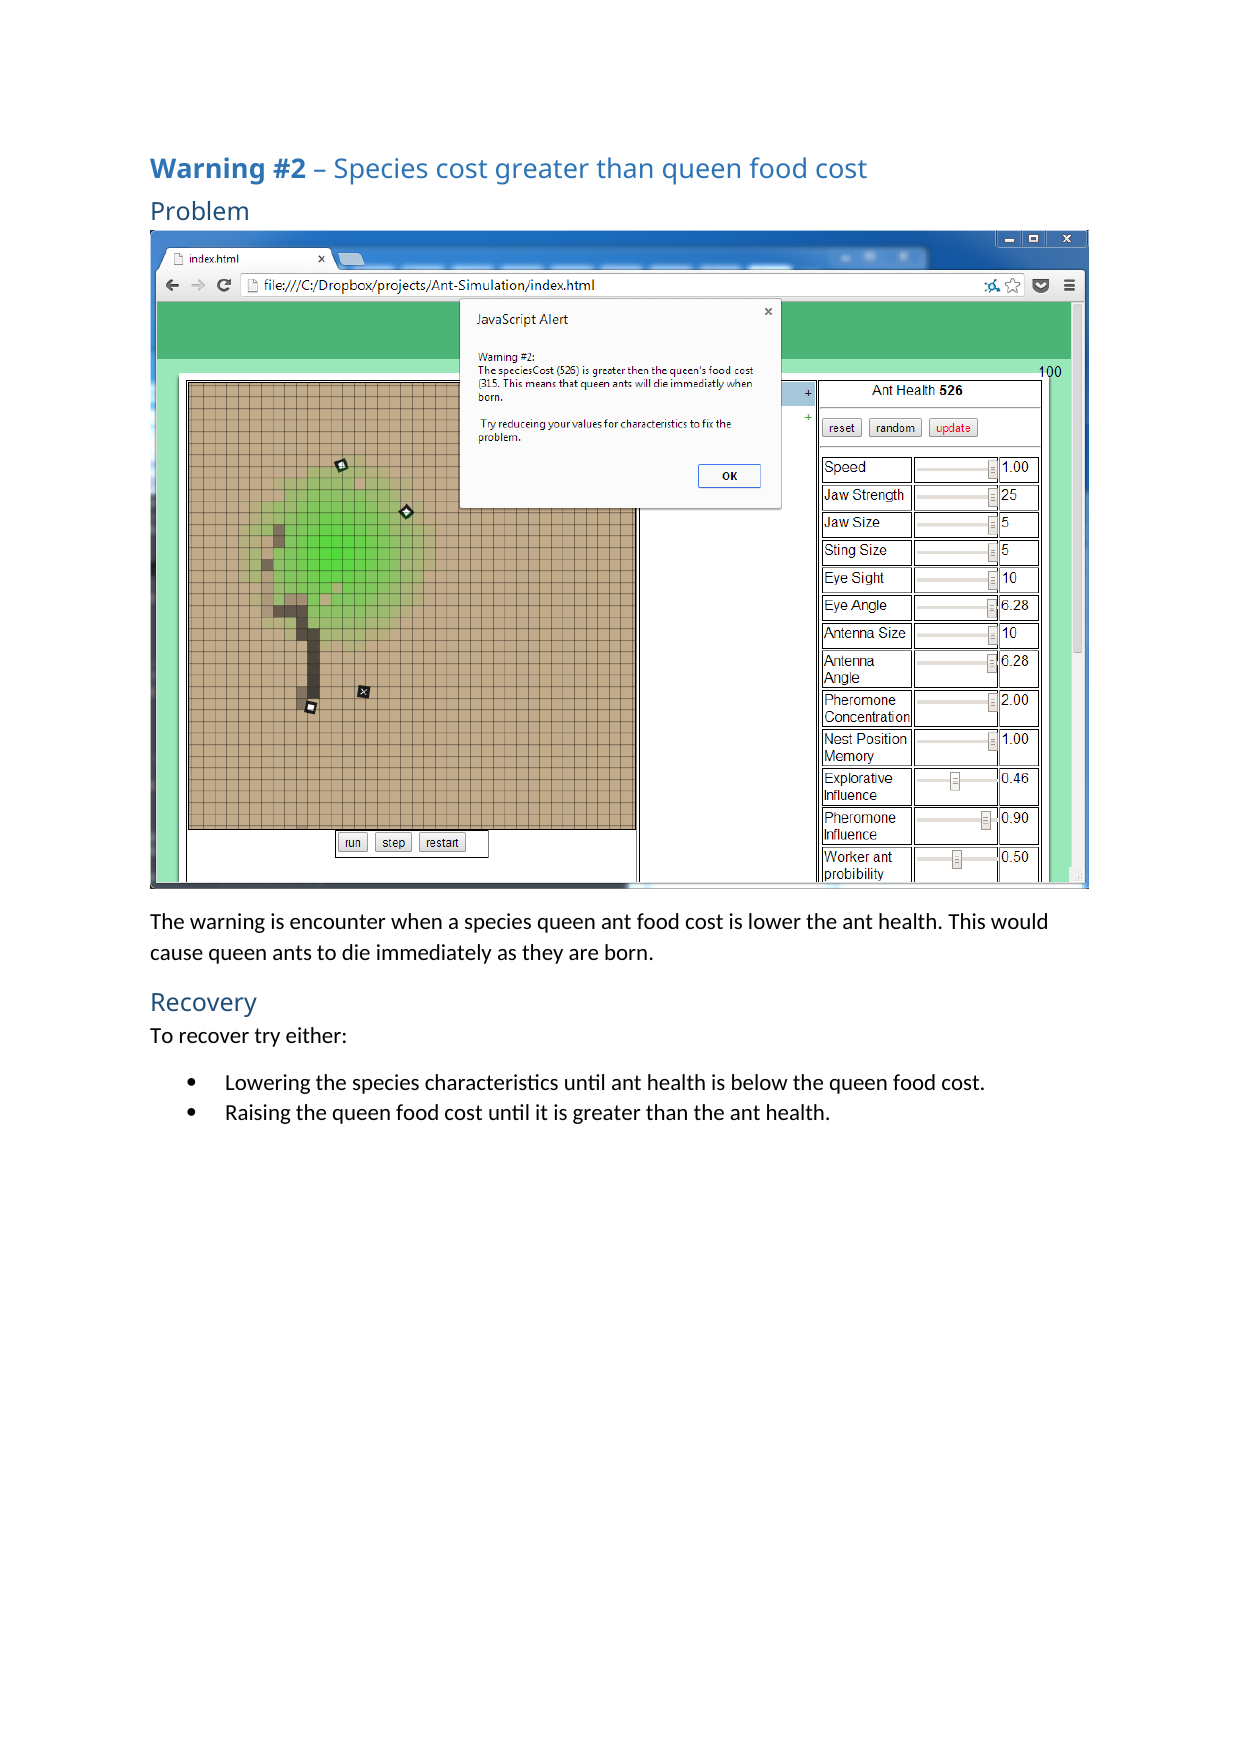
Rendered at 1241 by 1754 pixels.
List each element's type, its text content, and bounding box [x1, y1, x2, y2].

subtitle Recovery [150, 984, 1090, 1018]
text The warning is encounter when a species queen ant food cost is lower the ant health. This would cause queen ants to die immediately as they are born. [150, 907, 1090, 966]
subtitle Problem [150, 194, 1090, 228]
text To recover try either: [150, 1021, 1090, 1049]
subtitle Warning #2 – Species cost greater than queen food cost [150, 150, 1090, 187]
list Lowering the species characteristics until ant health is below the queen food cost. [187, 1068, 1090, 1096]
list Raising the queen food cost until it is greater than the ant health. [187, 1098, 1090, 1126]
picture [150, 230, 1089, 889]
